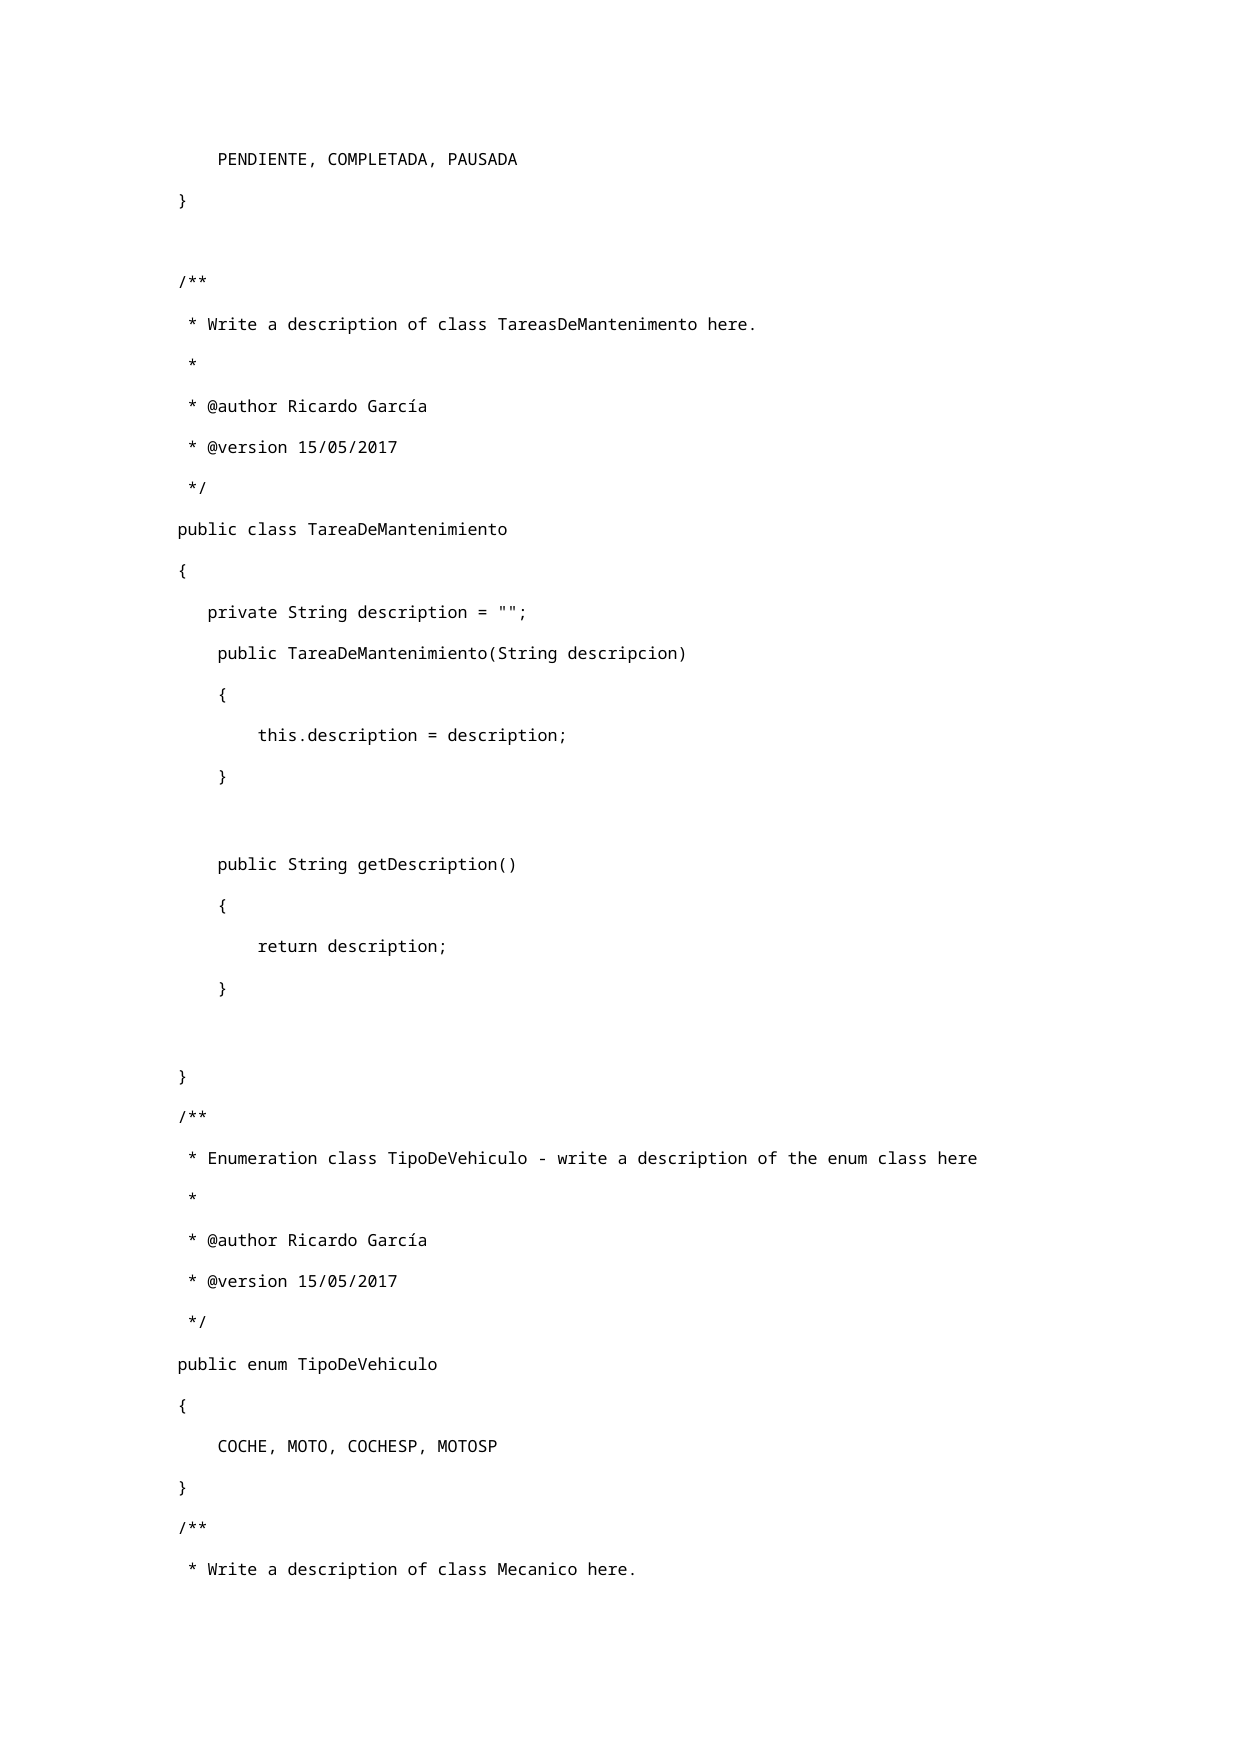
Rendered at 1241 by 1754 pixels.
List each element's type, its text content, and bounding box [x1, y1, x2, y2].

text * [177, 1188, 1063, 1210]
text public TareaDeMantenimiento(String descripcion) [177, 641, 1063, 664]
text } [177, 1476, 1063, 1498]
text */ [177, 1311, 1063, 1334]
text PENDIENTE, COMPLETADA, PAUSADA [177, 148, 1063, 170]
text { [177, 559, 1063, 582]
text COCHE, MOTO, COCHESP, MOTOSP [177, 1434, 1063, 1457]
text { [177, 1393, 1063, 1416]
text /** [177, 1105, 1063, 1128]
text return description; [177, 935, 1063, 958]
text * [177, 353, 1063, 376]
text * @version 15/05/2017 [177, 436, 1063, 458]
text { [177, 894, 1063, 917]
text /** [177, 271, 1063, 294]
text } [177, 765, 1063, 787]
text } [177, 976, 1063, 999]
text */ [177, 477, 1063, 499]
text * Write a description of class TareasDeMantenimento here. [177, 312, 1063, 335]
text public class TareaDeMantenimiento [177, 518, 1063, 541]
text /** [177, 1517, 1063, 1539]
text * @author Ricardo García [177, 1229, 1063, 1252]
text * @author Ricardo García [177, 394, 1063, 417]
text } [177, 1064, 1063, 1087]
text public String getDescription() [177, 853, 1063, 876]
text public enum TipoDeVehiculo [177, 1352, 1063, 1375]
text * Write a description of class Mecanico here. [177, 1558, 1063, 1581]
text this.description = description; [177, 724, 1063, 746]
text private String description = ""; [177, 600, 1063, 623]
text * @version 15/05/2017 [177, 1270, 1063, 1293]
text * Enumeration class TipoDeVehiculo - write a description of the enum class here [177, 1147, 1063, 1169]
text } [177, 189, 1063, 211]
text { [177, 682, 1063, 705]
